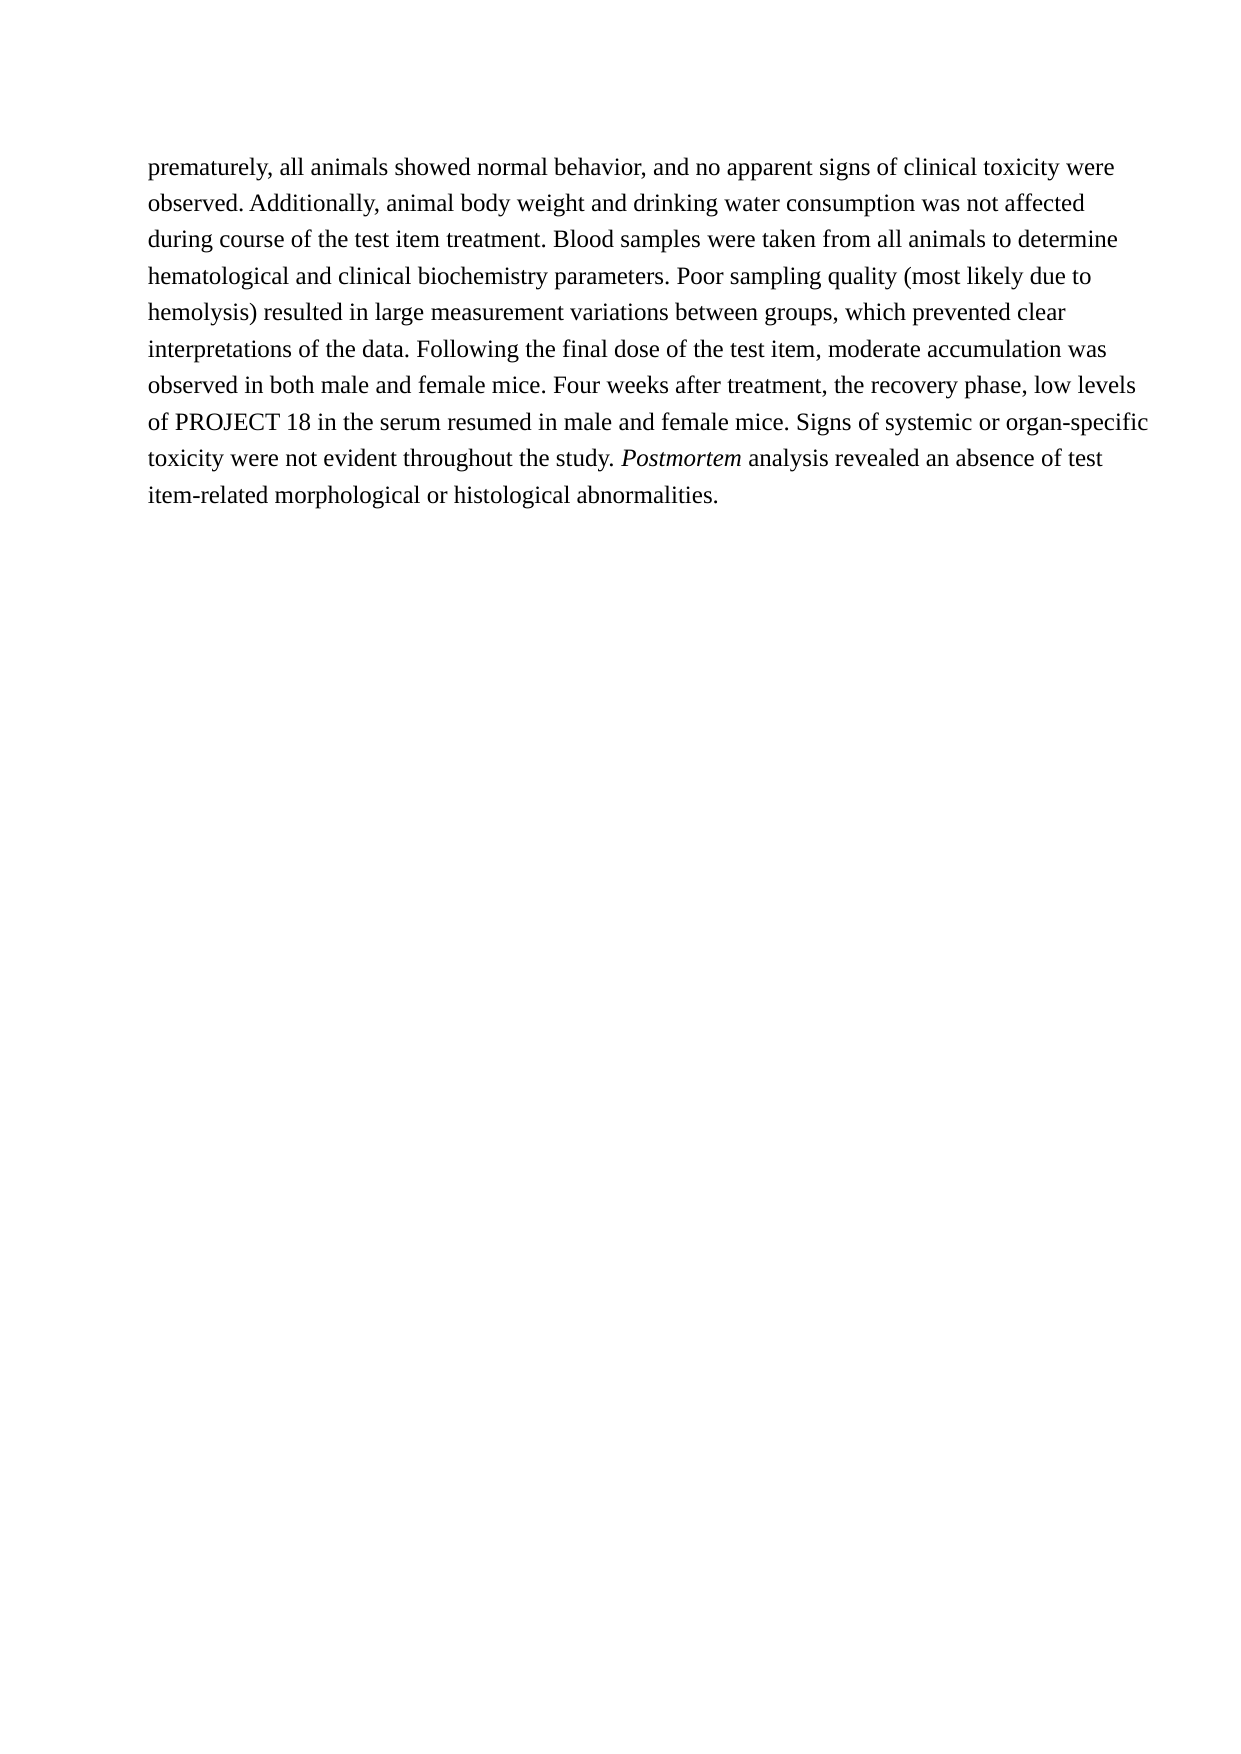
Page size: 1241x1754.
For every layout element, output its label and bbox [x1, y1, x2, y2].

text [148, 148, 1152, 512]
